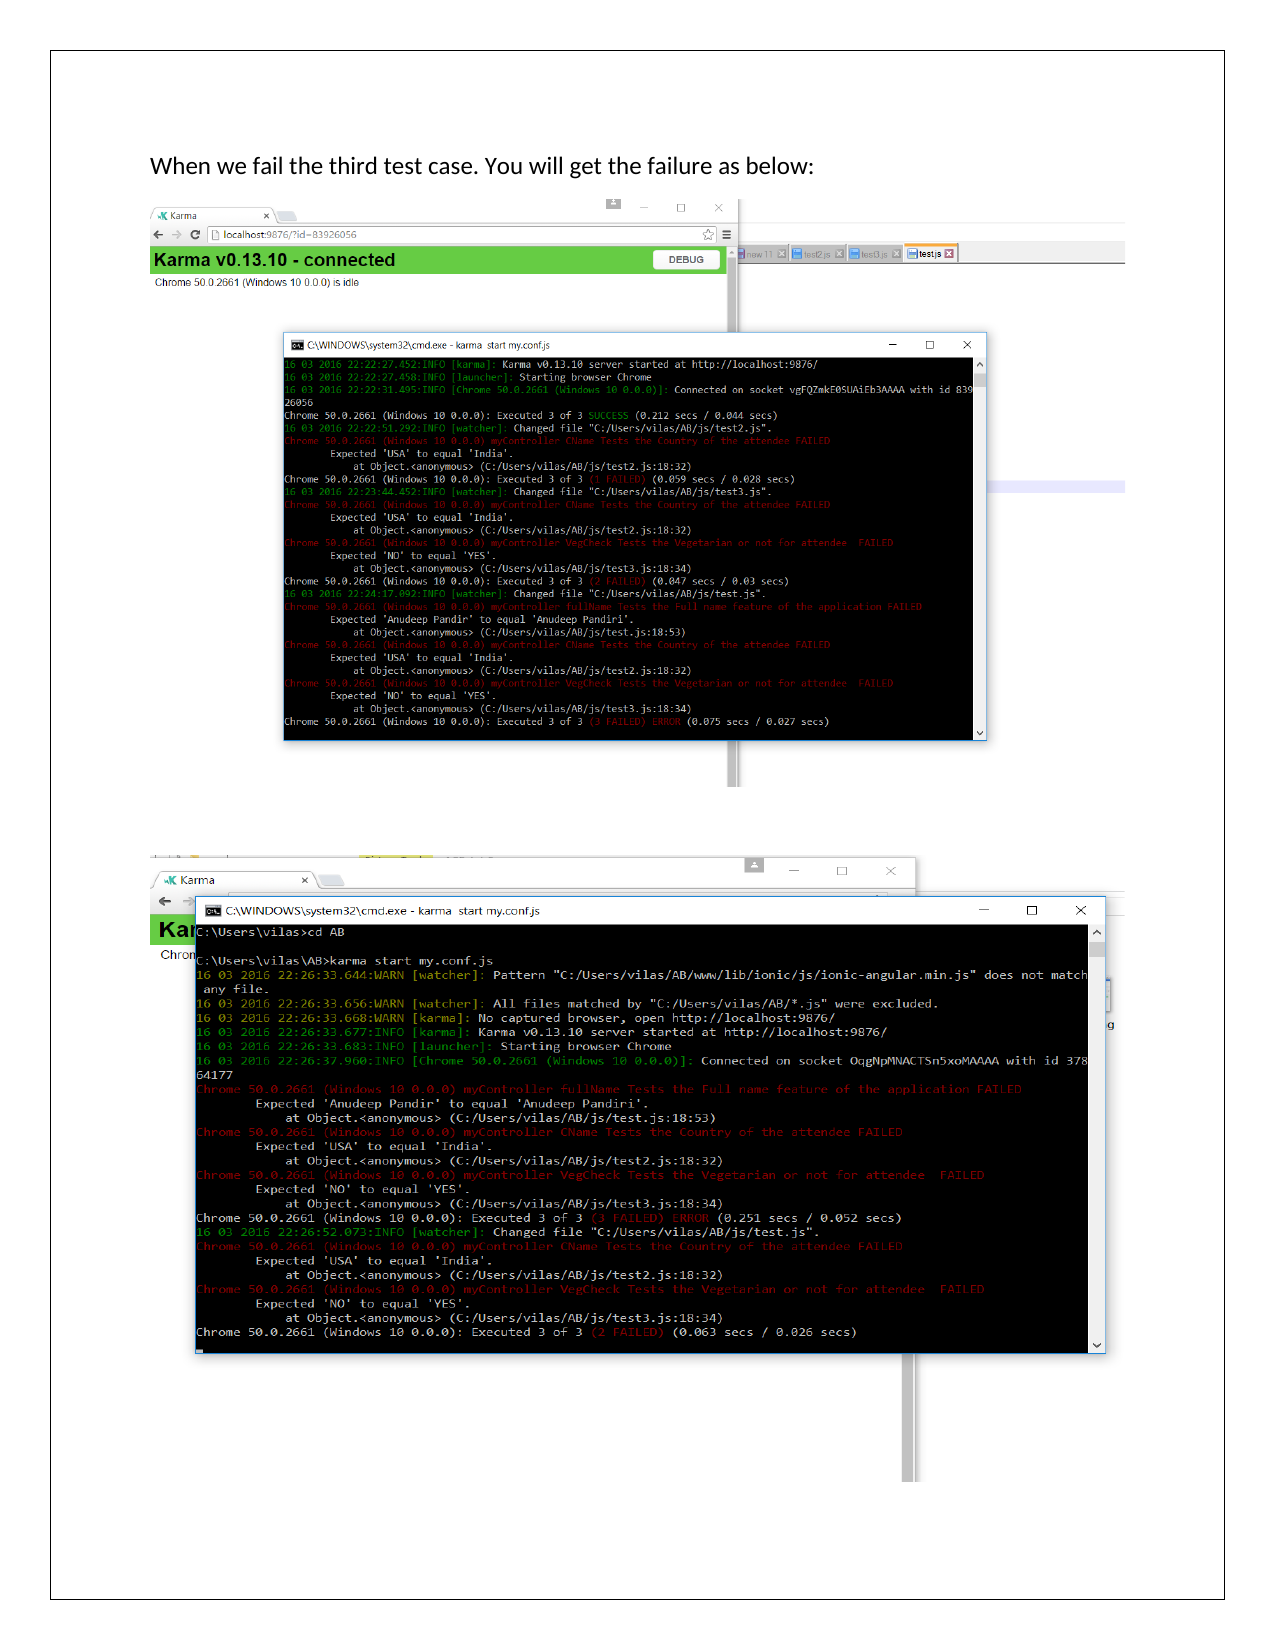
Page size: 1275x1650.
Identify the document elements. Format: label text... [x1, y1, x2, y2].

picture [150, 199, 1125, 787]
picture [150, 855, 1125, 1482]
text When we fail the third test case. You will get the failure as below: [150, 150, 1125, 181]
